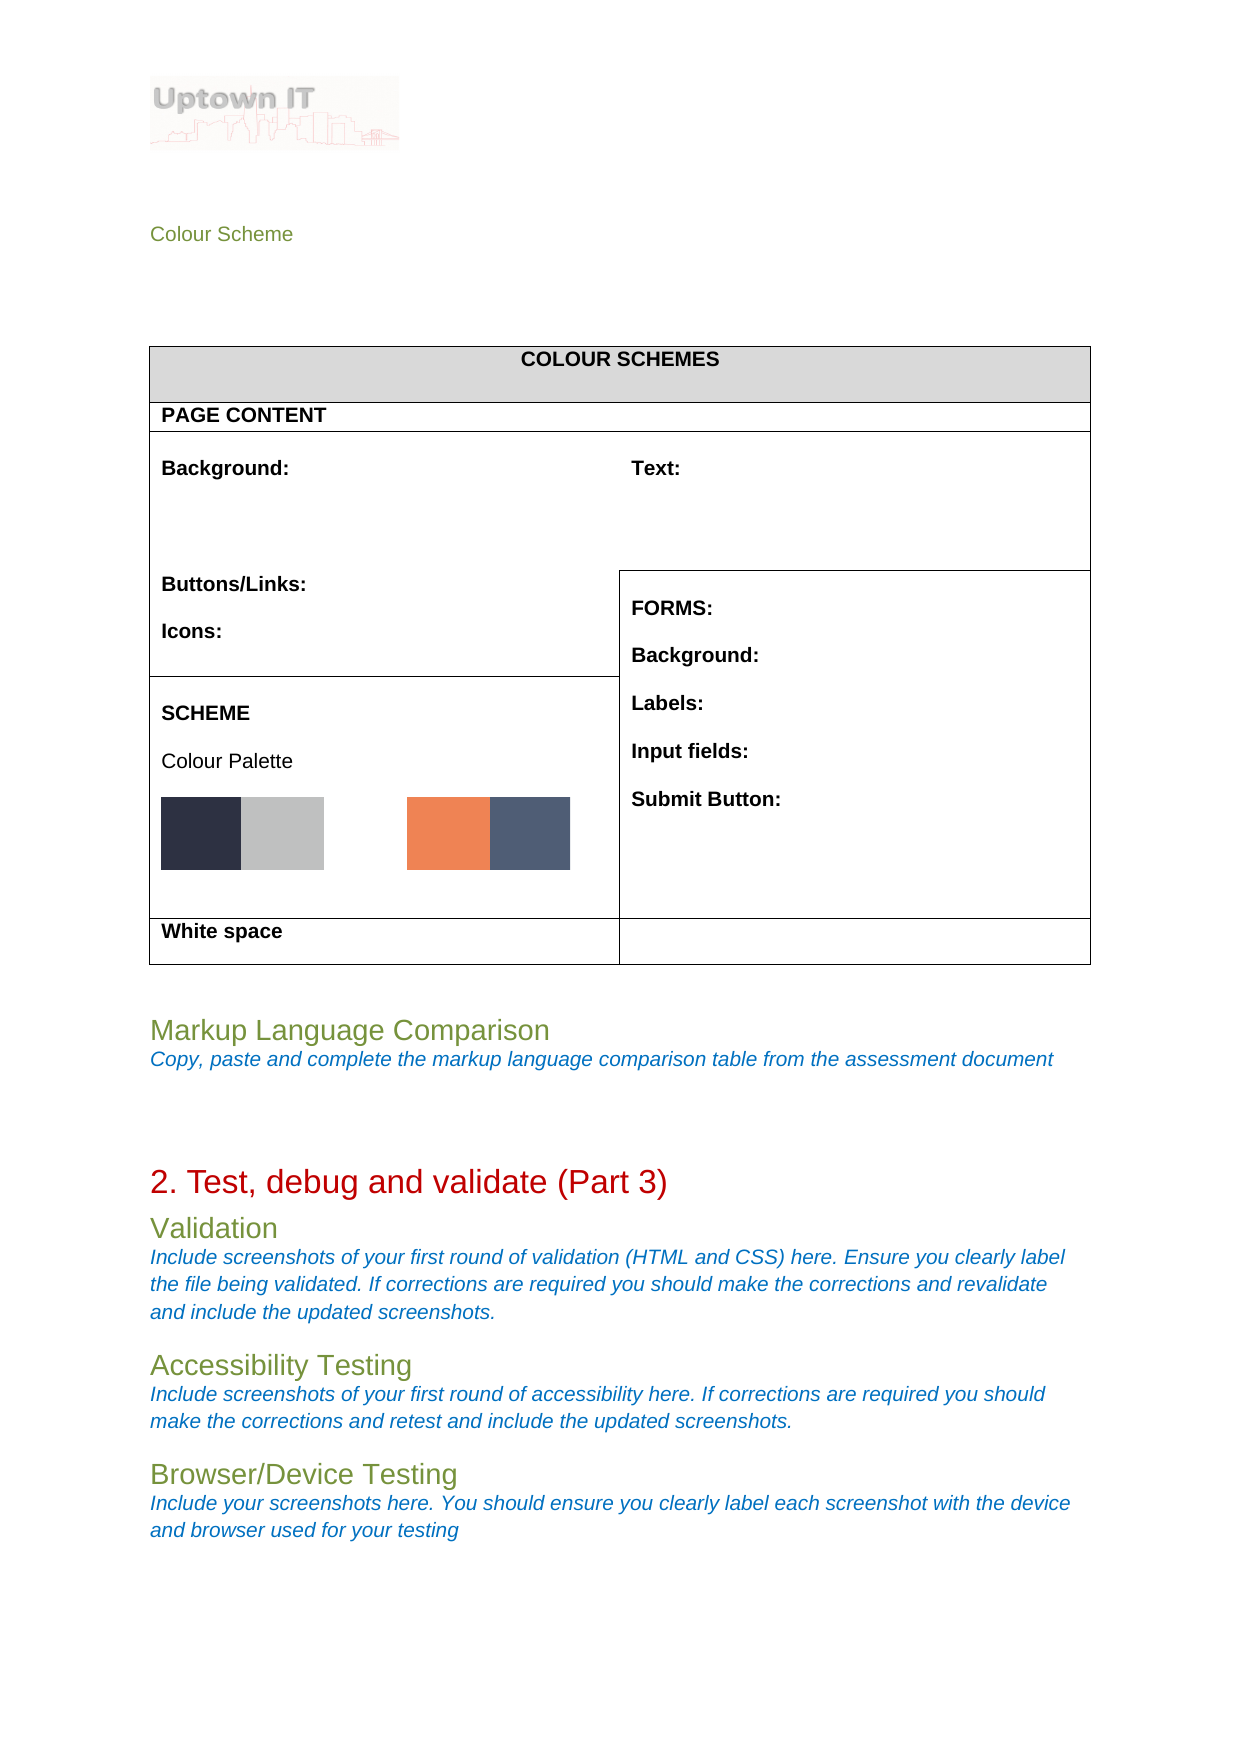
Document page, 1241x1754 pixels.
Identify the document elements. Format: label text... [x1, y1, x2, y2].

table_cell [620, 919, 1090, 964]
text Browser/Device Testing [150, 1457, 1090, 1491]
table_cell FORMS: Background: Labels: Input fields: Submit Button: [620, 571, 1090, 917]
table_header COLOUR SCHEMES [150, 347, 1090, 402]
text Colour Scheme [150, 222, 1090, 246]
picture [150, 73, 400, 153]
text Validation [150, 1211, 1090, 1244]
text Include your screenshots here. You should ensure you clearly label each screenshot with the device and browser used for your testing [150, 1491, 1090, 1542]
table_cell White space [150, 919, 619, 964]
text Copy, paste and complete the markup language comparison table from the assessment document [150, 1047, 1090, 1071]
text Accessibility Testing [150, 1348, 1090, 1381]
text Include screenshots of your first round of accessibility here. If corrections are required you should make the corrections and retest and include the updated screenshots. [150, 1381, 1090, 1433]
text 2. Test, debug and validate (Part 3) [150, 1162, 1090, 1201]
table_cell Text: [620, 432, 1090, 570]
text Include screenshots of your first round of validation (HTML and CSS) here. Ensure you clearly label the file being validated. If corrections are required you should make the corrections and revalidate and include the updated screenshots. [150, 1244, 1090, 1323]
table_cell Background: [150, 432, 620, 570]
table_cell PAGE CONTENT [150, 403, 1090, 431]
table_cell SCHEME Colour Palette [150, 677, 619, 917]
table_cell Buttons/Links: Icons: [150, 570, 619, 676]
text Markup Language Comparison [150, 1013, 1090, 1047]
